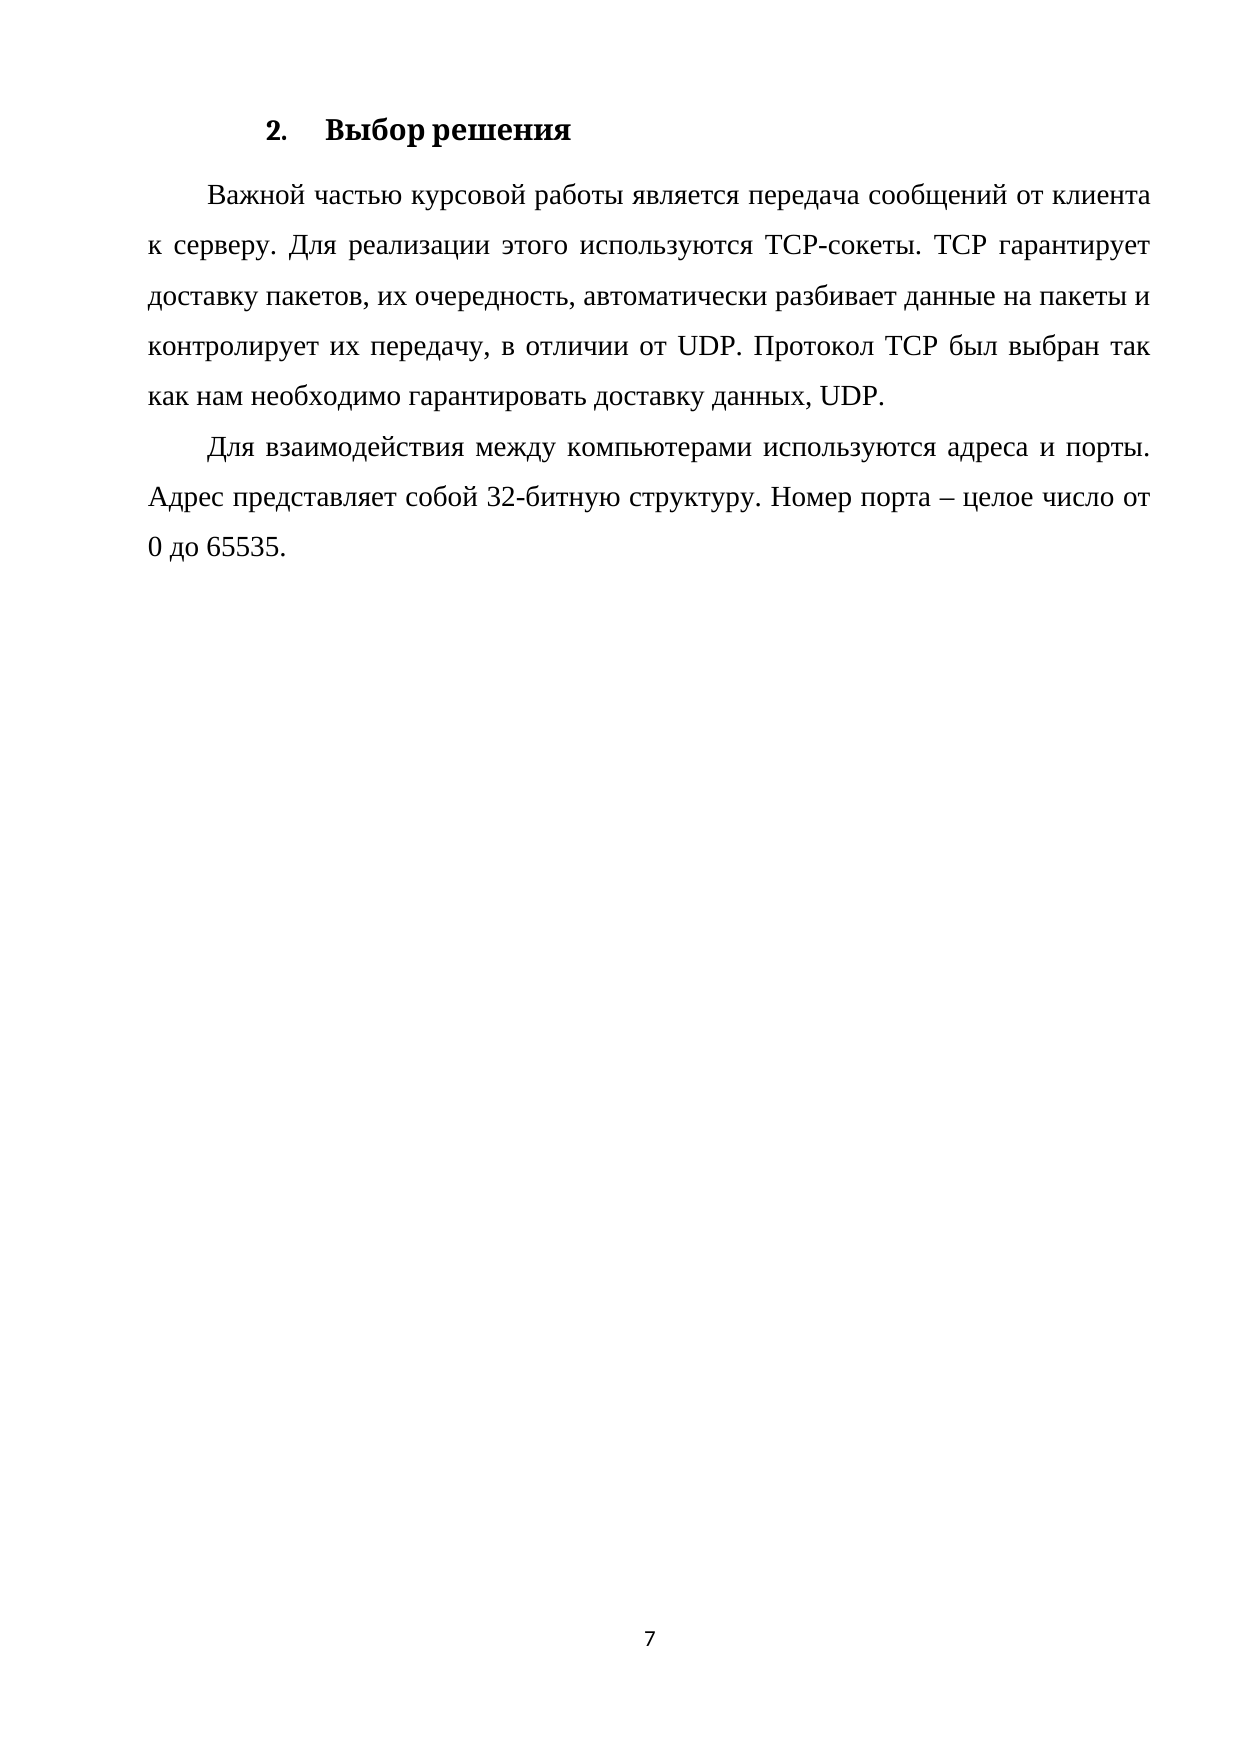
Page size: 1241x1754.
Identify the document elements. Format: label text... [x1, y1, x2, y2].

text Для взаимодействия между компьютерами используются адреса и порты. Адрес представляет собой 32-битную структуру. Номер порта – целое число от 0 до 65535. [148, 429, 1152, 563]
subtitle Выбор решения [266, 114, 1152, 147]
text Важной частью курсовой работы является передача сообщений от клиента к серверу. Для реализации этого используются TCP-сокеты. TCP гарантирует доставку пакетов, их очередность, автоматически разбивает данные на пакеты и контролирует их передачу, в отличии от UDP. Протокол TCP был выбран так как нам необходимо гарантировать доставку данных, UDP. [148, 177, 1152, 412]
